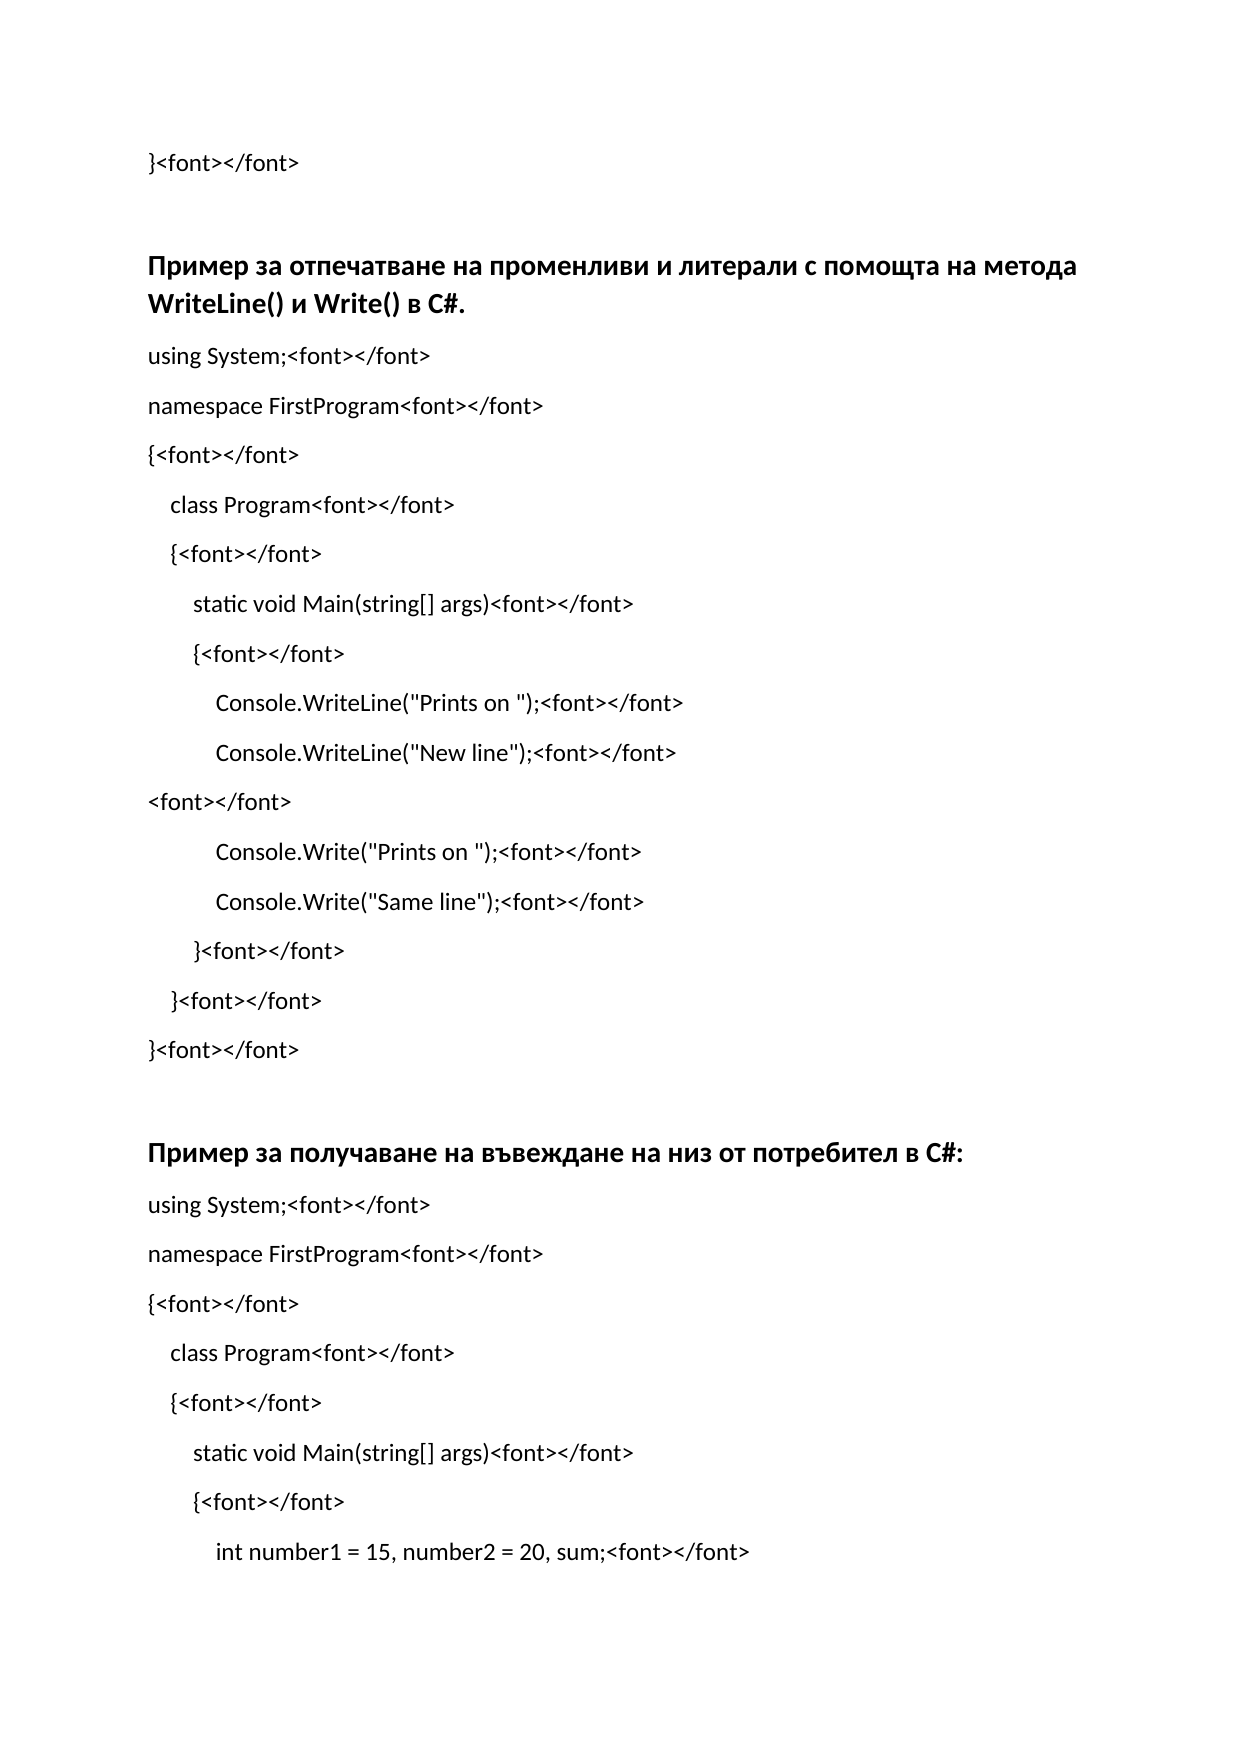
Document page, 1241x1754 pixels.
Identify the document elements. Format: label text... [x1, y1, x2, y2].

text Console.Write("Same line");<font></font> [148, 886, 1093, 916]
text using System;<font></font> [148, 340, 1093, 371]
text using System;<font></font> [148, 1189, 1093, 1219]
text static void Main(string[] args)<font></font> [148, 1437, 1093, 1467]
text class Program<font></font> [148, 1337, 1093, 1368]
text static void Main(string[] args)<font></font> [148, 588, 1093, 619]
text Пример за отпечатване на променливи и литерали с помощта на метода WriteLine() и Write() в C#. [148, 247, 1093, 321]
text class Program<font></font> [148, 489, 1093, 519]
text <font></font> [148, 787, 1093, 817]
text Пример за получаване на въвеждане на низ от потребител в C#: [148, 1134, 1093, 1169]
text namespace FirstProgram<font></font> [148, 1238, 1093, 1269]
text }<font></font> [148, 935, 1093, 966]
text {<font></font> [148, 439, 1093, 470]
text {<font></font> [148, 1387, 1093, 1418]
text Console.WriteLine("New line");<font></font> [148, 737, 1093, 767]
text int number1 = 15, number2 = 20, sum;<font></font> [148, 1536, 1093, 1566]
text }<font></font> [148, 985, 1093, 1015]
text namespace FirstProgram<font></font> [148, 390, 1093, 420]
text Console.WriteLine("Prints on ");<font></font> [148, 687, 1093, 718]
text {<font></font> [148, 638, 1093, 668]
text }<font></font> [148, 148, 1093, 178]
text {<font></font> [148, 539, 1093, 569]
text }<font></font> [148, 1034, 1093, 1065]
text {<font></font> [148, 1288, 1093, 1318]
text {<font></font> [148, 1486, 1093, 1517]
text Console.Write("Prints on ");<font></font> [148, 836, 1093, 867]
